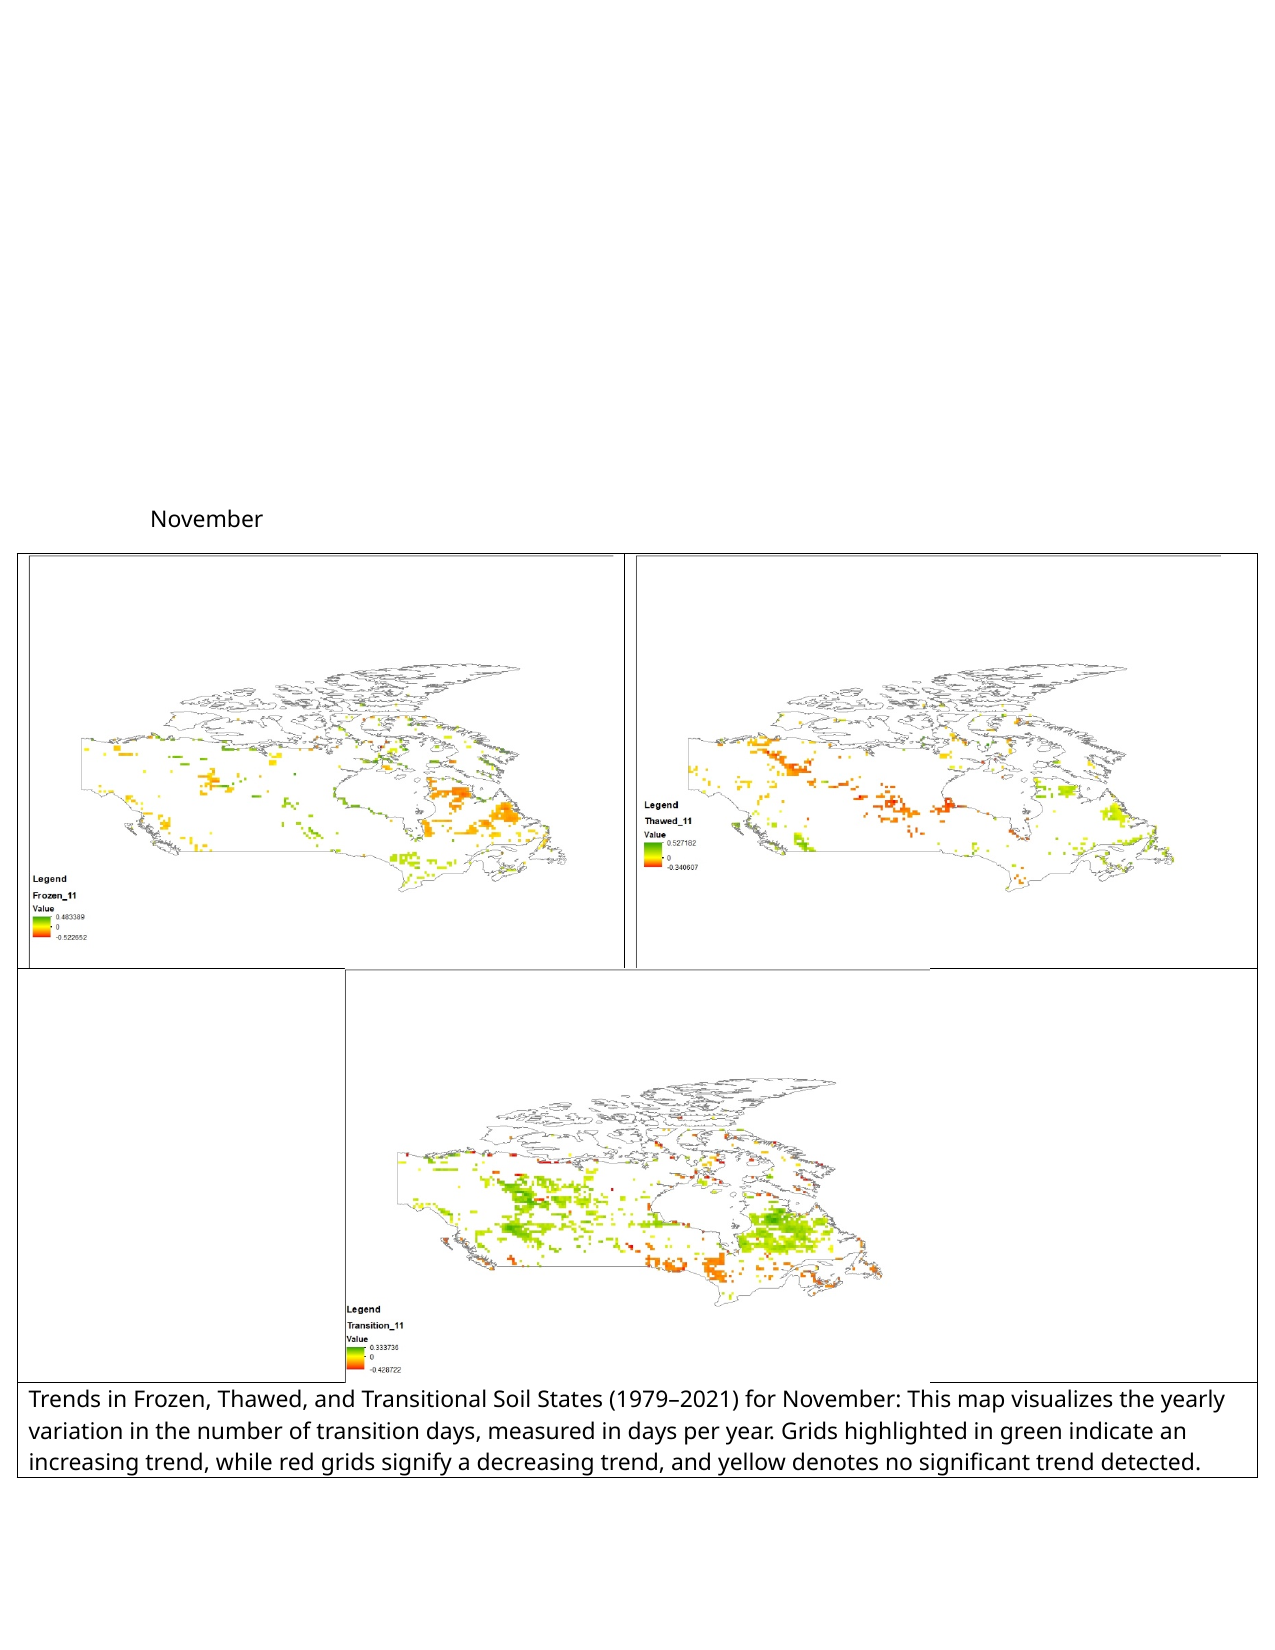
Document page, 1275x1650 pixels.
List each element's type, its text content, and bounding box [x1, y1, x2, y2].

table_cell [930, 969, 1257, 1382]
table_cell [18, 969, 344, 1382]
table_header [625, 554, 635, 968]
table_header [18, 554, 28, 968]
table_header [614, 554, 624, 968]
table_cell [18, 1383, 1257, 1477]
table_header [1221, 554, 1257, 968]
text November [150, 503, 1125, 534]
picture [28, 554, 1221, 1383]
